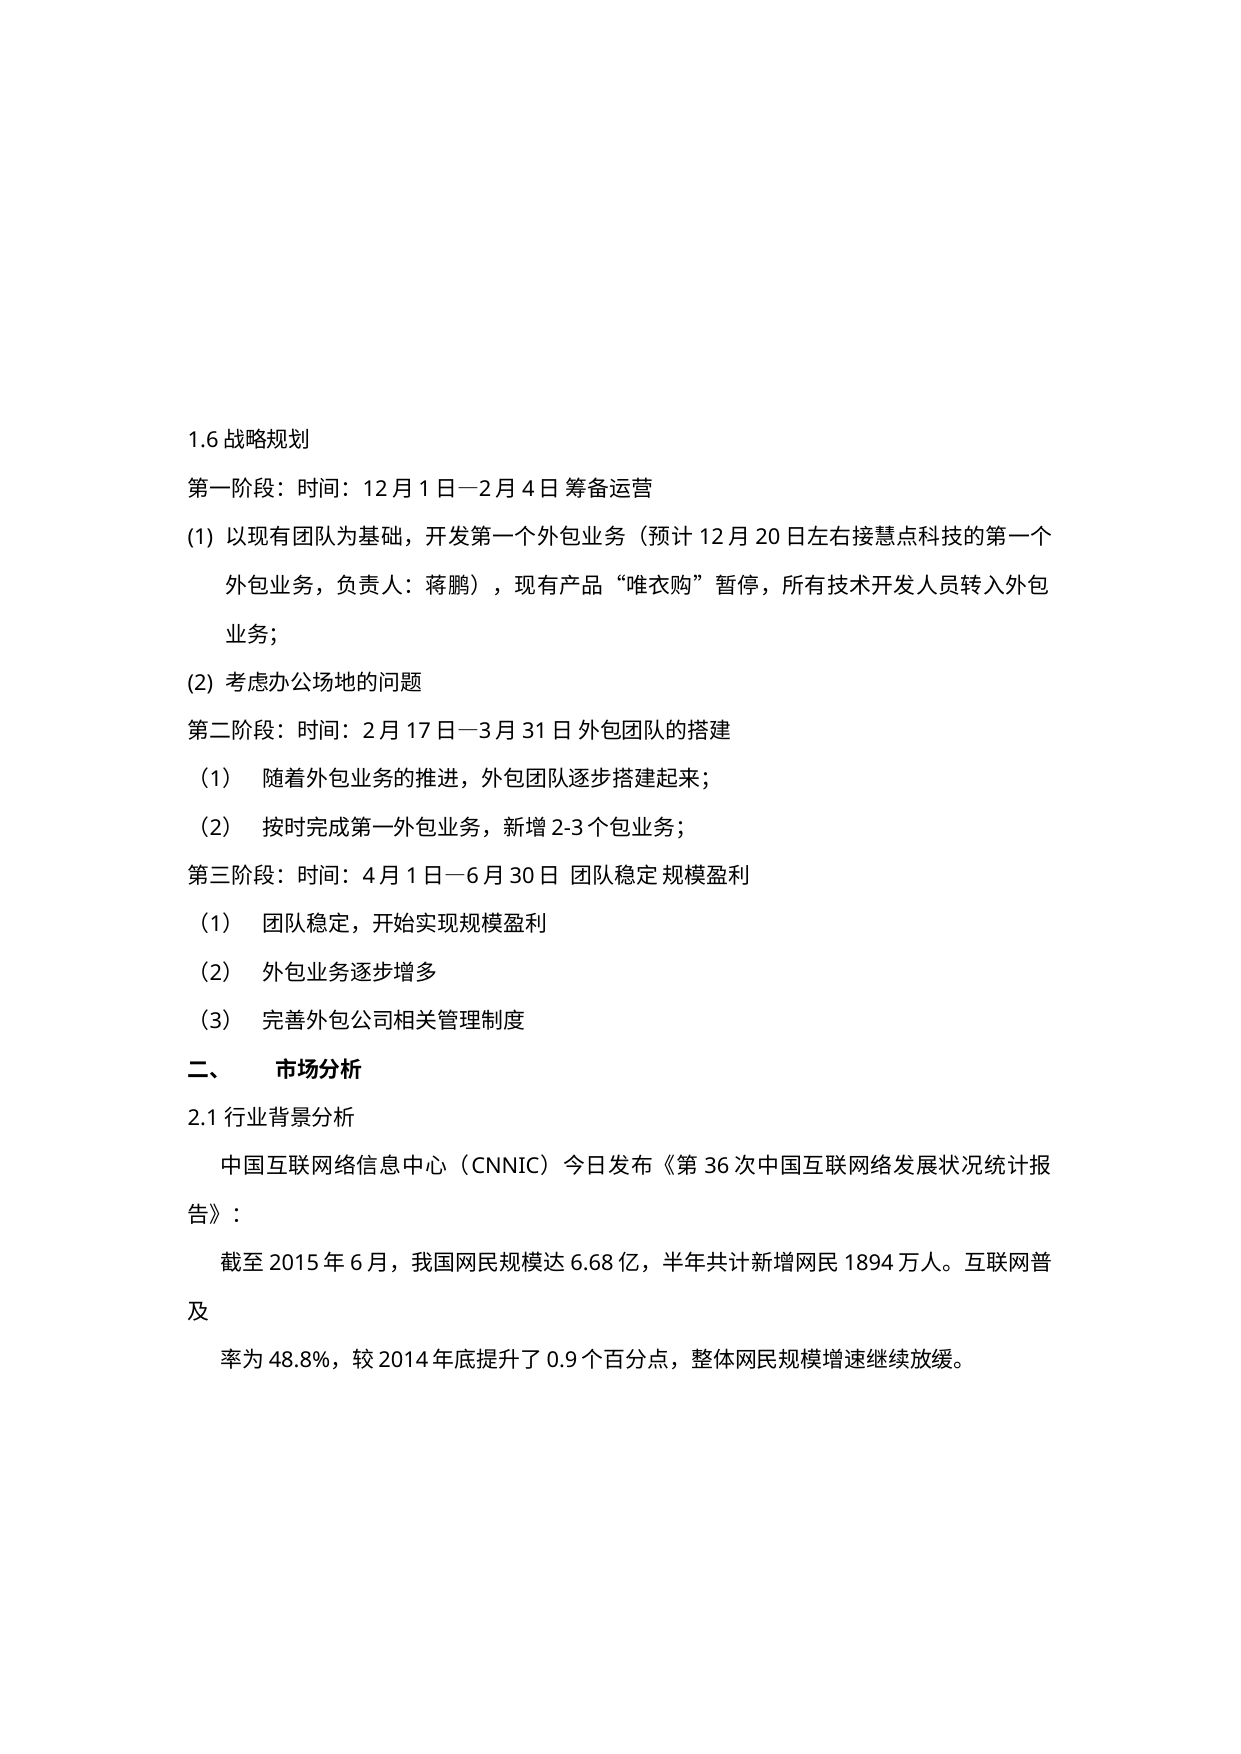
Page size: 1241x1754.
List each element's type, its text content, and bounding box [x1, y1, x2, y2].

text 率为48.8%，较2014年底提升了0.9个百分点，整体网民规模增速继续放缓。 [187, 1342, 1053, 1374]
list 考虑办公场地的问题 [187, 664, 1053, 697]
text 2.1 行业背景分析 [187, 1099, 1053, 1132]
list 以现有团队为基础，开发第一个外包业务（预计12月20日左右接慧点科技的第一个外包业务，负责人：蒋鹏），现有产品“唯衣购”暂停，所有技术开发人员转入外包业务； [187, 519, 1053, 649]
text 第一阶段：时间：12月1日—2月4日 筹备运营 [187, 470, 1053, 503]
list 外包业务逐步增多 [187, 954, 1053, 987]
list 市场分析 [187, 1051, 1053, 1084]
list 团队稳定，开始实现规模盈利 [187, 906, 1053, 939]
text 中国互联网络信息中心（CNNIC）今日发布《第36次中国互联网络发展状况统计报告》： [187, 1148, 1053, 1229]
list 按时完成第一外包业务，新增2-3个包业务； [187, 809, 1053, 842]
list 完善外包公司相关管理制度 [187, 1003, 1053, 1035]
text 第二阶段：时间：2月17日—3月31日 外包团队的搭建 [187, 713, 1053, 745]
text 截至2015年6月，我国网民规模达6.68亿，半年共计新增网民1894万人。互联网普及 [187, 1245, 1053, 1326]
list 随着外包业务的推进，外包团队逐步搭建起来； [187, 761, 1053, 794]
text 1.6战略规划 [187, 422, 1053, 454]
text 第三阶段：时间：4月1日—6月30日 团队稳定 规模盈利 [187, 858, 1053, 890]
